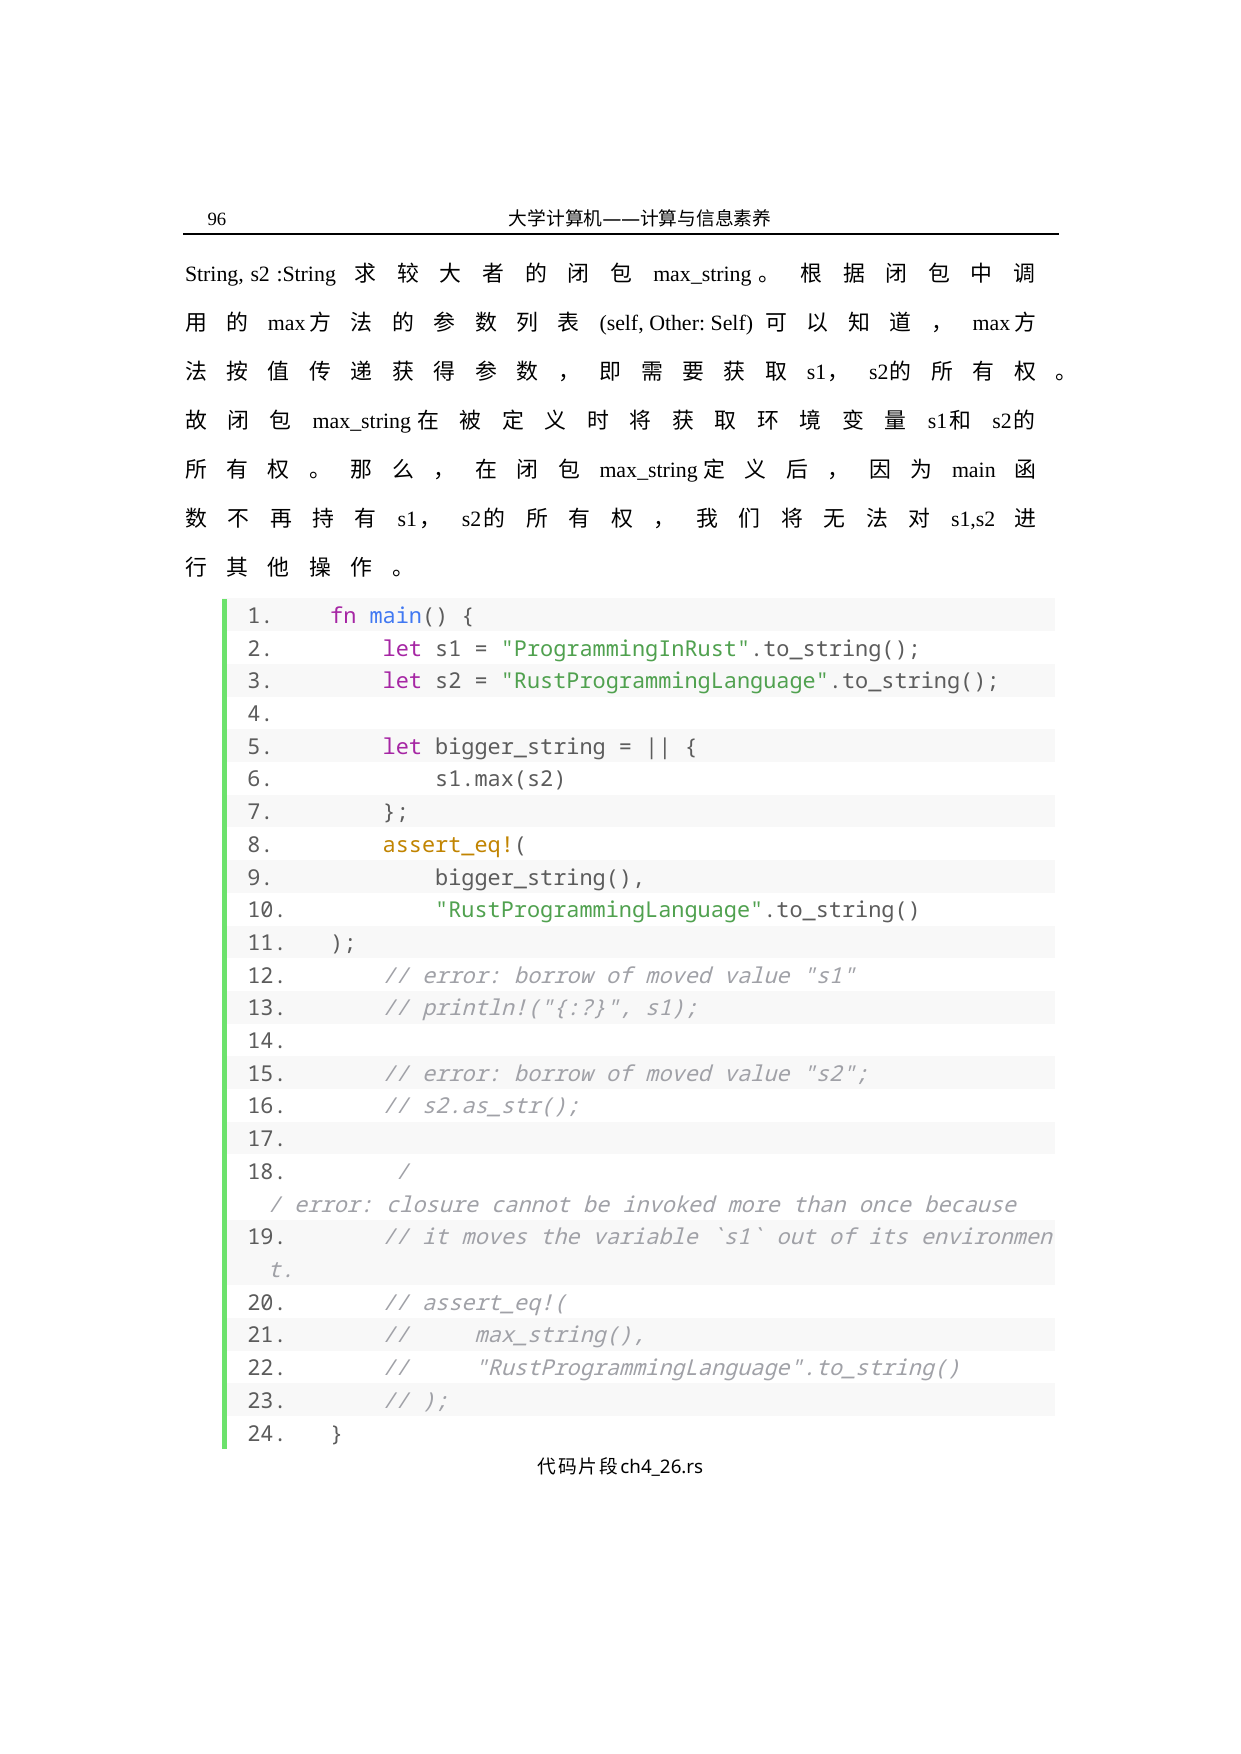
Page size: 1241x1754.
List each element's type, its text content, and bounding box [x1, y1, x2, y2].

text 代码片段ch4_26.rs [185, 1449, 1055, 1482]
list // error: borrow of moved value "s1" [227, 958, 1055, 991]
list let s1 = "ProgrammingInRust".to_string(); [227, 631, 1055, 664]
list } [227, 1416, 1055, 1449]
list // s2.as_str(); [227, 1089, 1055, 1122]
list let bigger_string = || { [227, 729, 1055, 762]
list let s2 = "RustProgrammingLanguage".to_string(); [227, 664, 1055, 697]
list // error: borrow of moved value "s2"; [227, 1056, 1055, 1089]
list bigger_string(), [227, 860, 1055, 893]
list // ); [227, 1383, 1055, 1416]
list // max_string(), [227, 1318, 1055, 1351]
list // it moves the variable `s1` out of its environment. [227, 1220, 1055, 1285]
list s1.max(s2) [227, 762, 1055, 795]
list // println!("{:?}", s1); [227, 991, 1055, 1024]
list // "RustProgrammingLanguage".to_string() [227, 1351, 1055, 1383]
list // error: closure cannot be invoked more than once because [227, 1154, 1055, 1220]
list }; [227, 795, 1055, 827]
list fn main() { [222, 598, 1055, 631]
list "RustProgrammingLanguage".to_string() [227, 893, 1055, 926]
list ); [227, 926, 1055, 958]
list assert_eq!( [227, 827, 1055, 860]
list // assert_eq!( [227, 1285, 1055, 1318]
